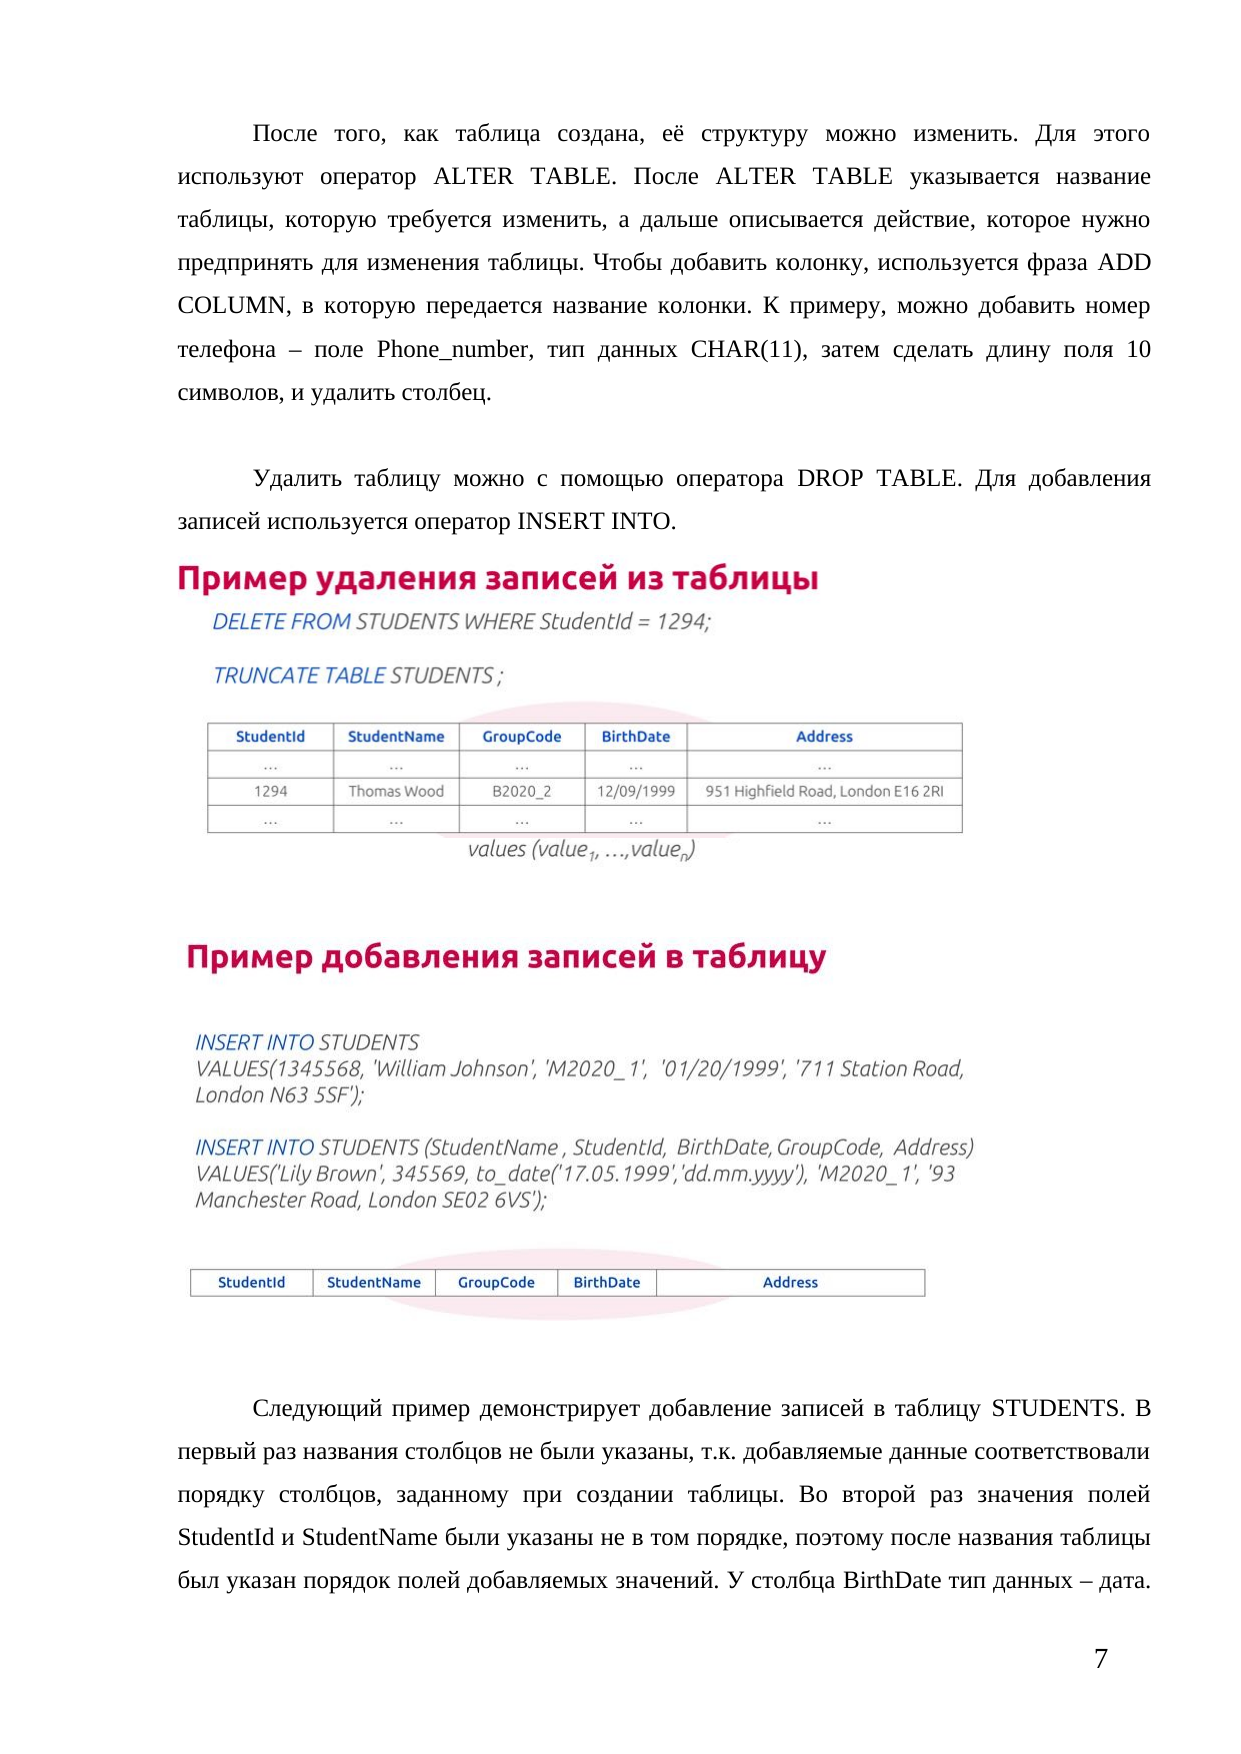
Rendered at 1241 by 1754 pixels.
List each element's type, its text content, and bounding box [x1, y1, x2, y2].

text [177, 1393, 1152, 1594]
text После того, как таблица создана, её структуру можно изменить. Для этого используют оператор ALTER TABLE. После ALTER TABLE указывается название таблицы, которую требуется изменить, а дальше описывается действие, которое нужно предпринять для изменения таблицы. Чтобы добавить колонку, используется фраза ADD COLUMN, в которую передается название колонки. К примеру, можно добавить номер телефона – поле Phone_number, тип данных CHAR(11), затем сделать длину поля 10 символов, и удалить столбец. [177, 118, 1152, 406]
picture [177, 555, 964, 867]
picture [177, 937, 977, 1321]
text Удалить таблицу можно с помощью оператора DROP TABLE. Для добавления записей используется оператор INSERT INTO. [177, 463, 1152, 535]
